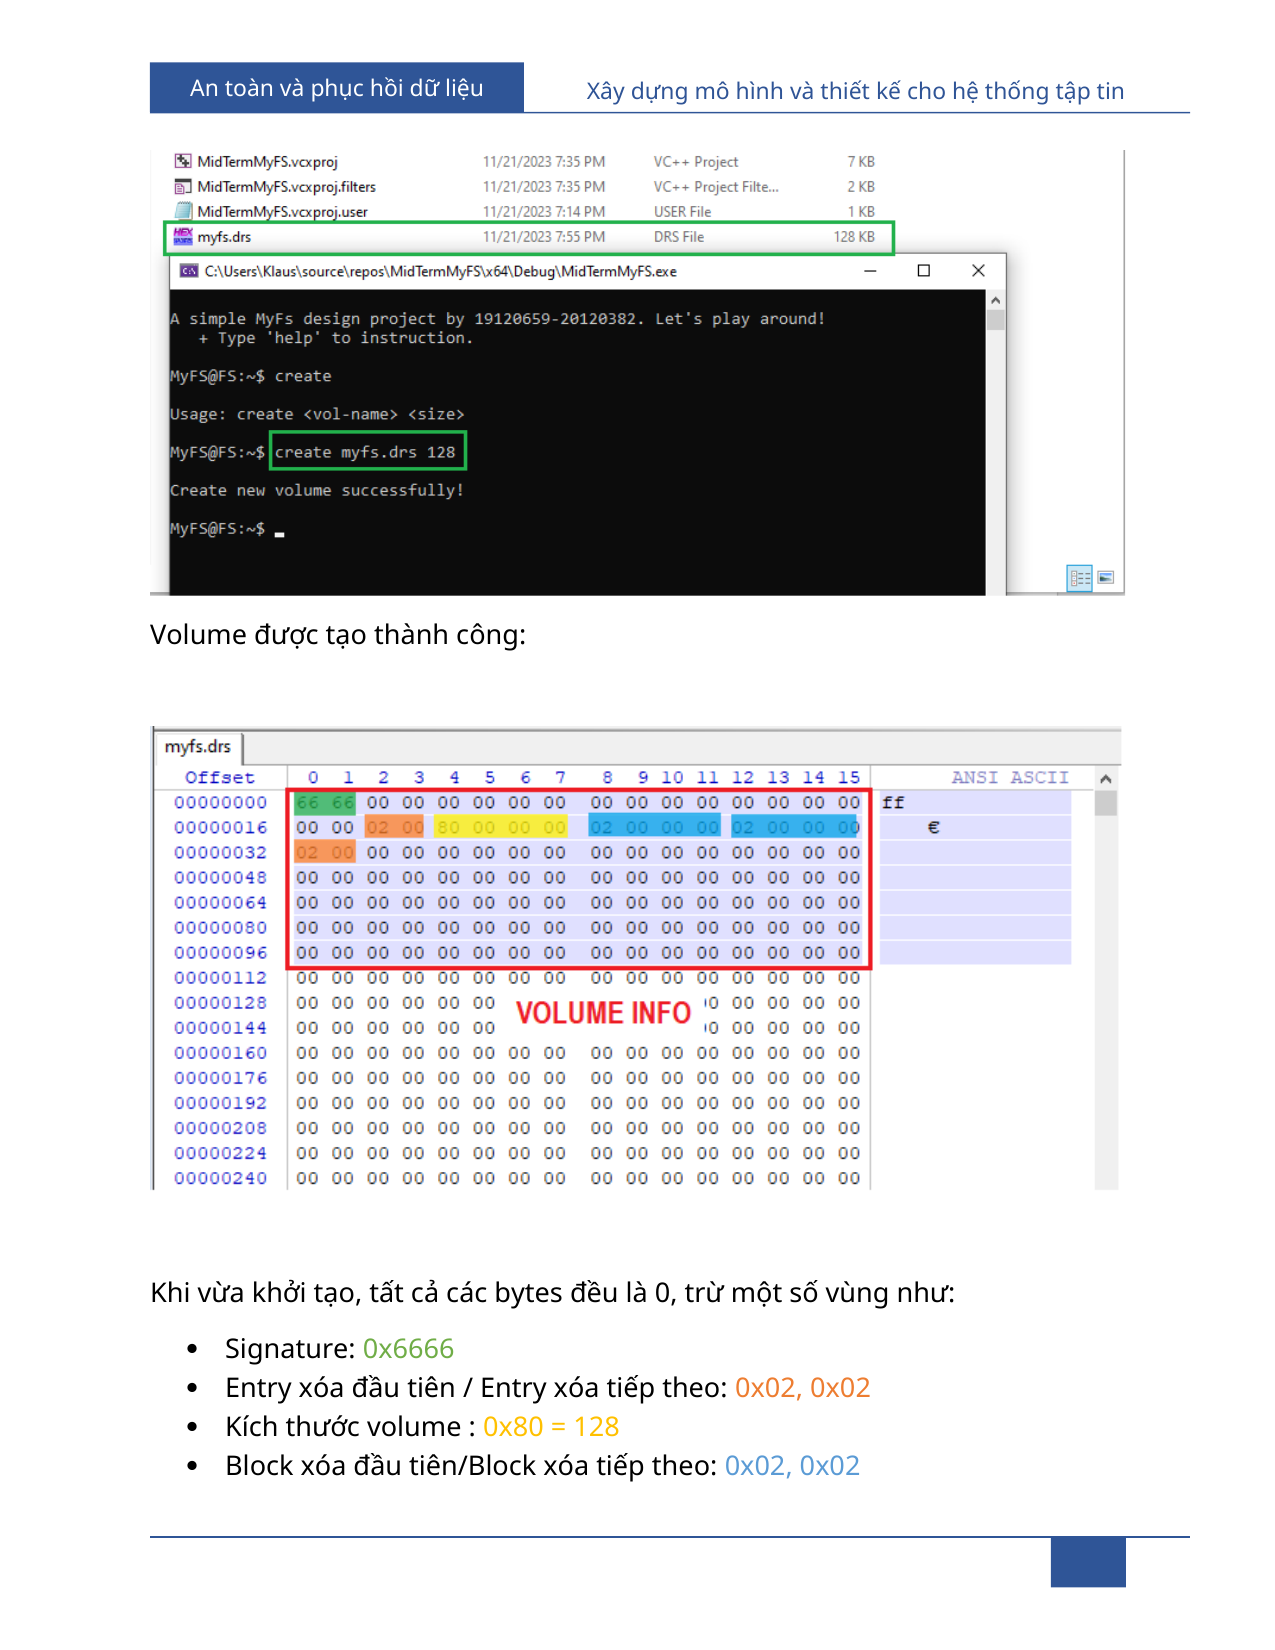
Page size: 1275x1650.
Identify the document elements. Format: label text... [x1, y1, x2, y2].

picture [150, 726, 1125, 1199]
picture [150, 150, 1125, 597]
list Block xóa đầu tiên/Block xóa tiếp theo: 0x02, 0x02 [187, 1446, 1125, 1483]
list Entry xóa đầu tiên / Entry xóa tiếp theo: 0x02, 0x02 [187, 1368, 1125, 1405]
list Signature: 0x6666 [187, 1329, 1125, 1366]
list Kích thước volume : 0x80 = 128 [187, 1407, 1125, 1444]
text Volume được tạo thành công: [150, 615, 1125, 652]
text Khi vừa khởi tạo, tất cả các bytes đều là 0, trừ một số vùng như: [150, 1273, 1125, 1310]
